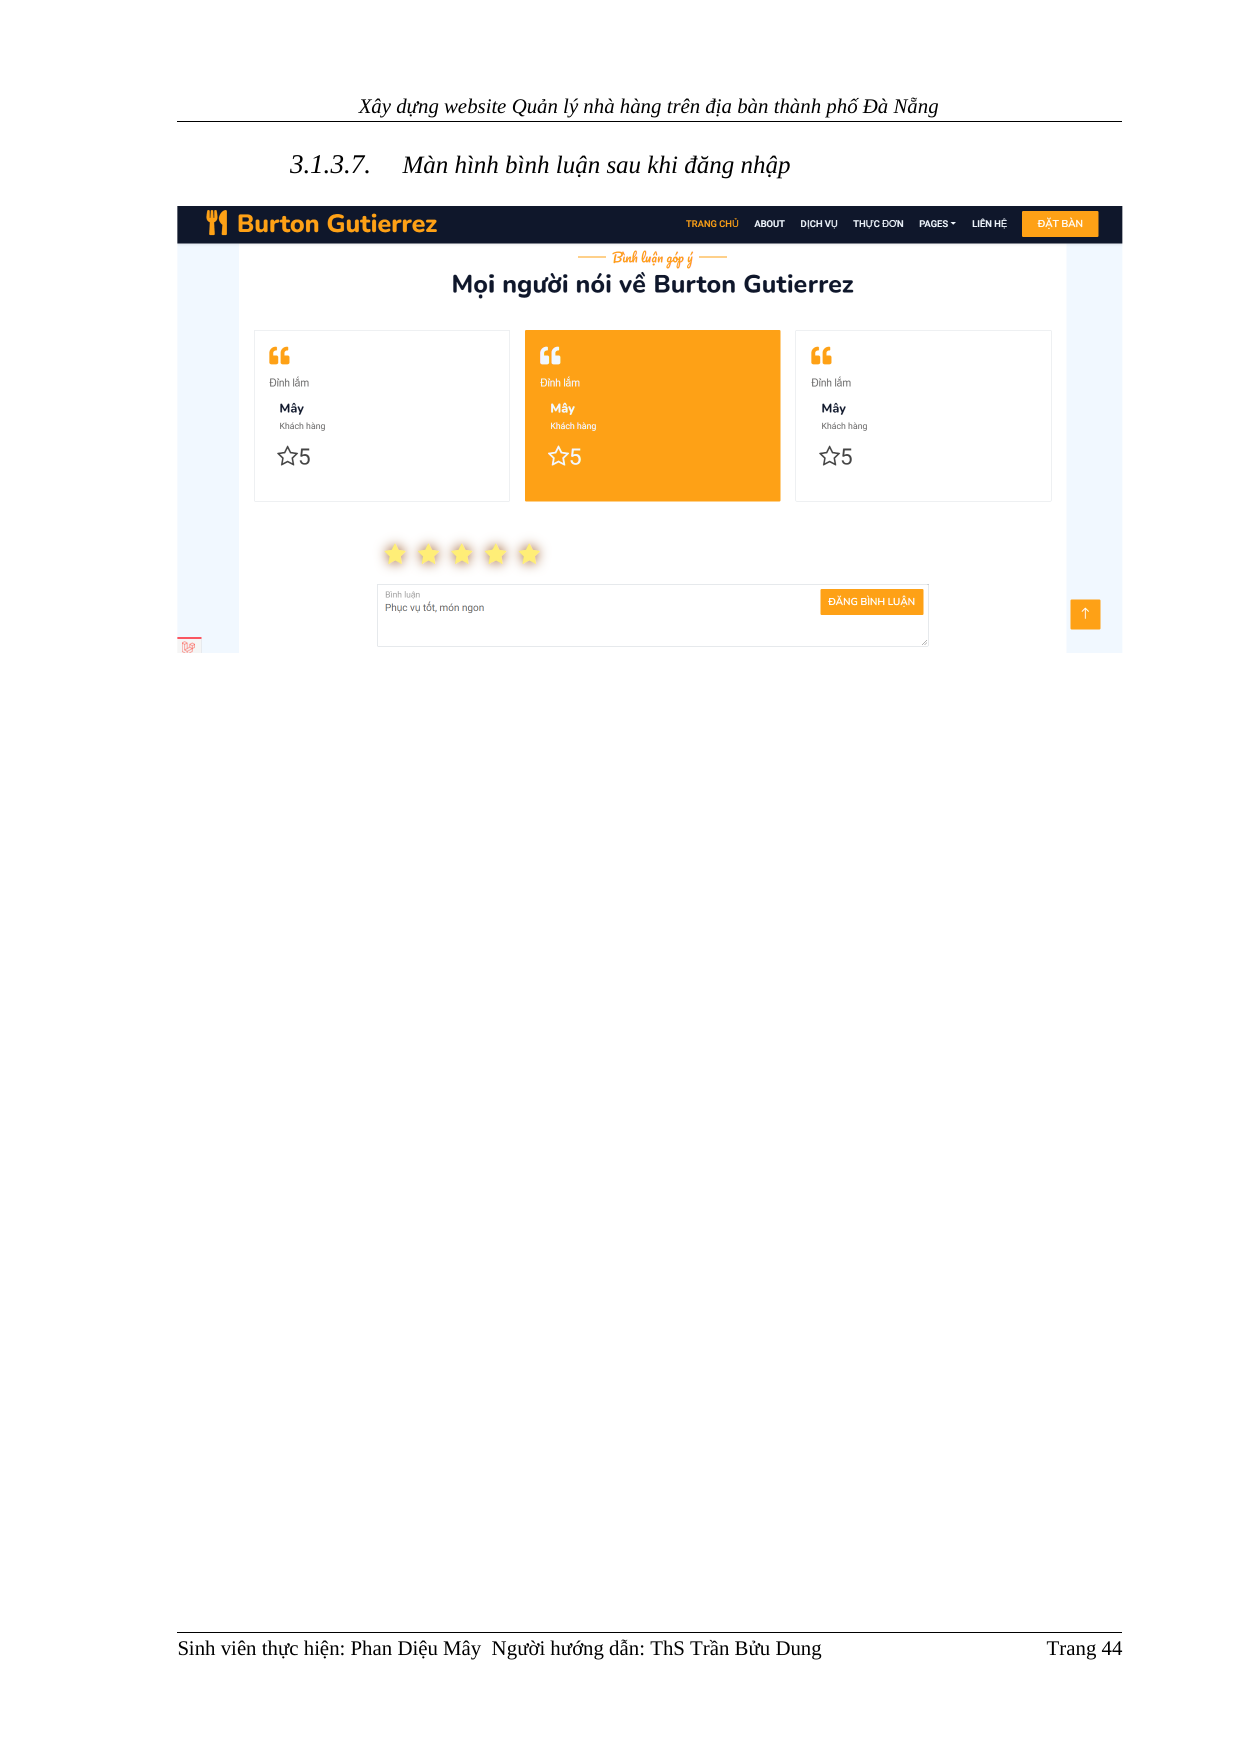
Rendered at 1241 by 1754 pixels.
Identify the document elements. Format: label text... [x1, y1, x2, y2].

subtitle Màn hình bình luận sau khi đăng nhập [290, 148, 1122, 179]
picture [177, 206, 1123, 653]
